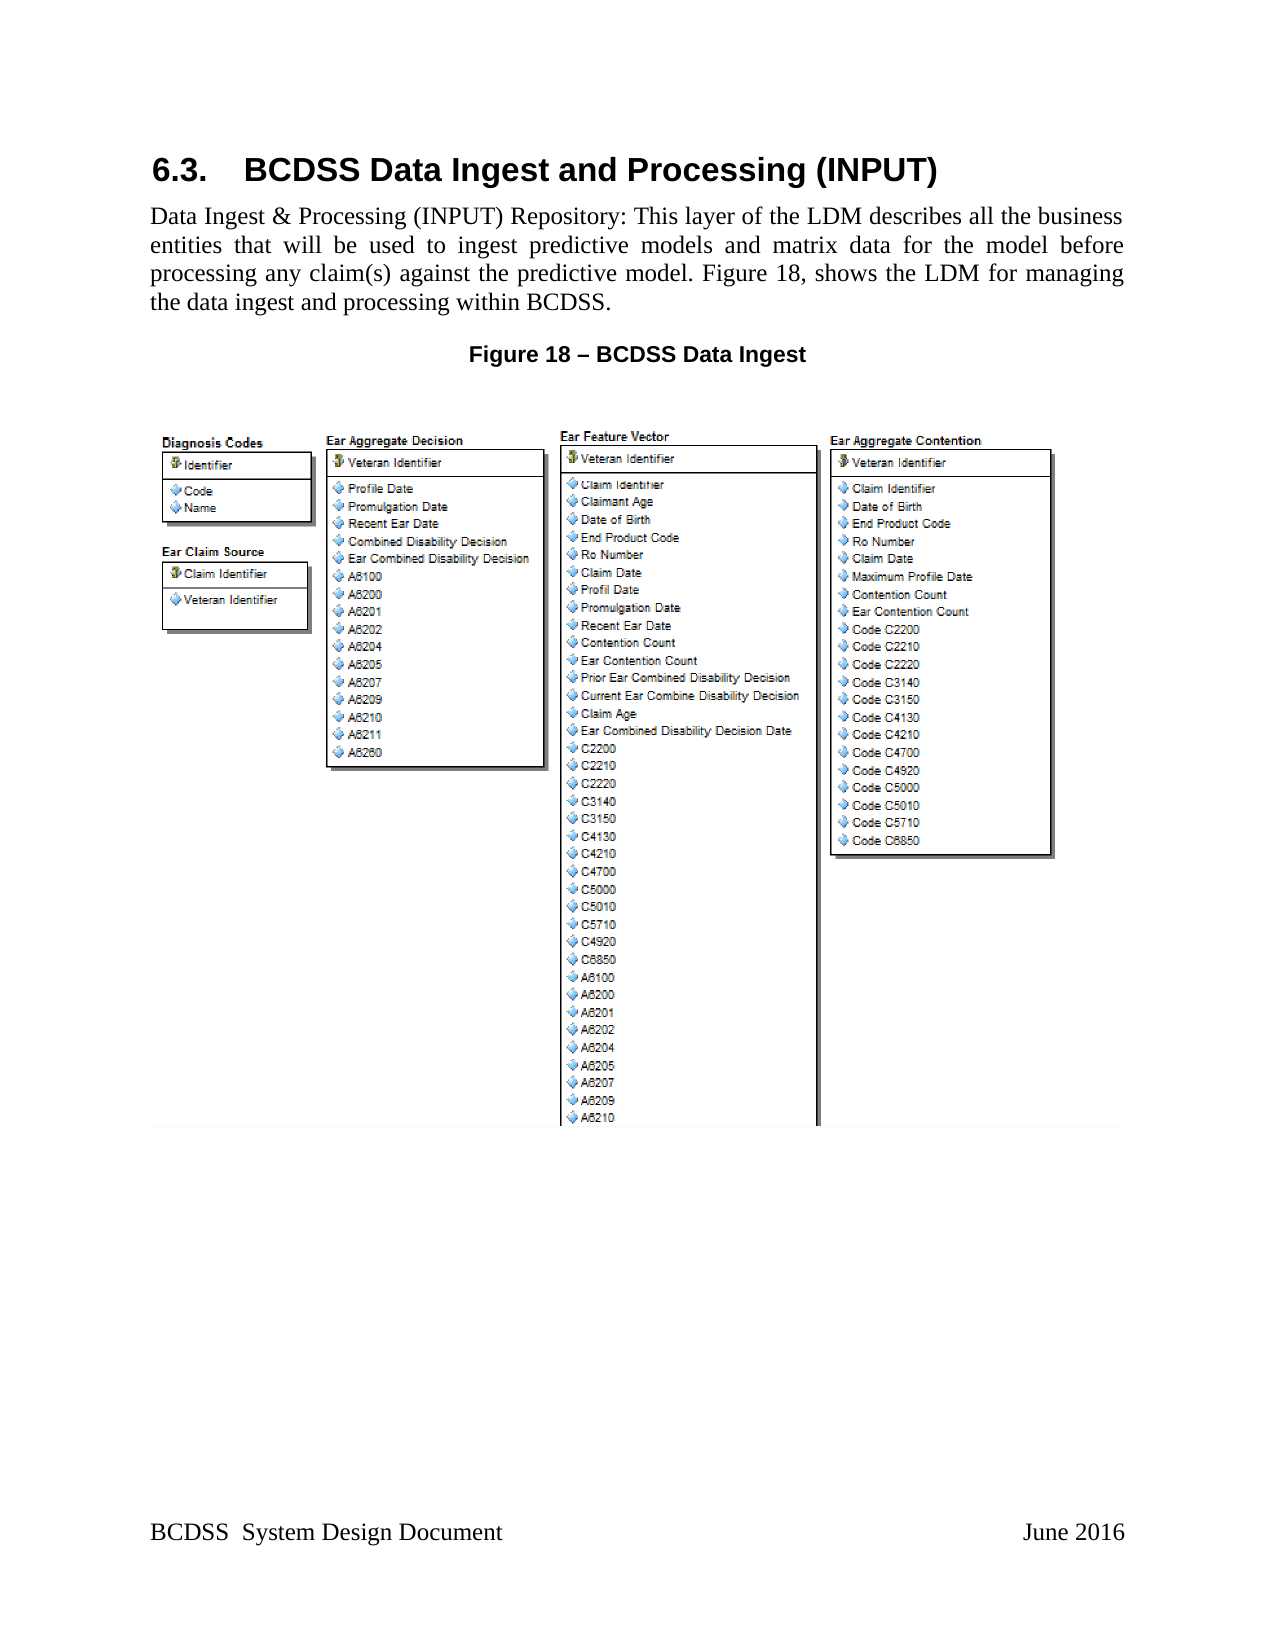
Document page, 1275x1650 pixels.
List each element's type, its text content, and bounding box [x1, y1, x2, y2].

text Figure 18 – BCDSS Data Ingest [150, 341, 1125, 367]
subtitle BCDSS Data Ingest and Processing (INPUT) [152, 150, 1125, 188]
text Data Ingest & Processing (INPUT) Repository: This layer of the LDM describes all the business entities that will be used to ingest predictive models and matrix data for the model before processing any claim(s) against the predictive model. Figure 18, shows the LDM for managing the data ingest and processing within BCDSS. [150, 201, 1125, 316]
picture [150, 421, 1125, 1127]
